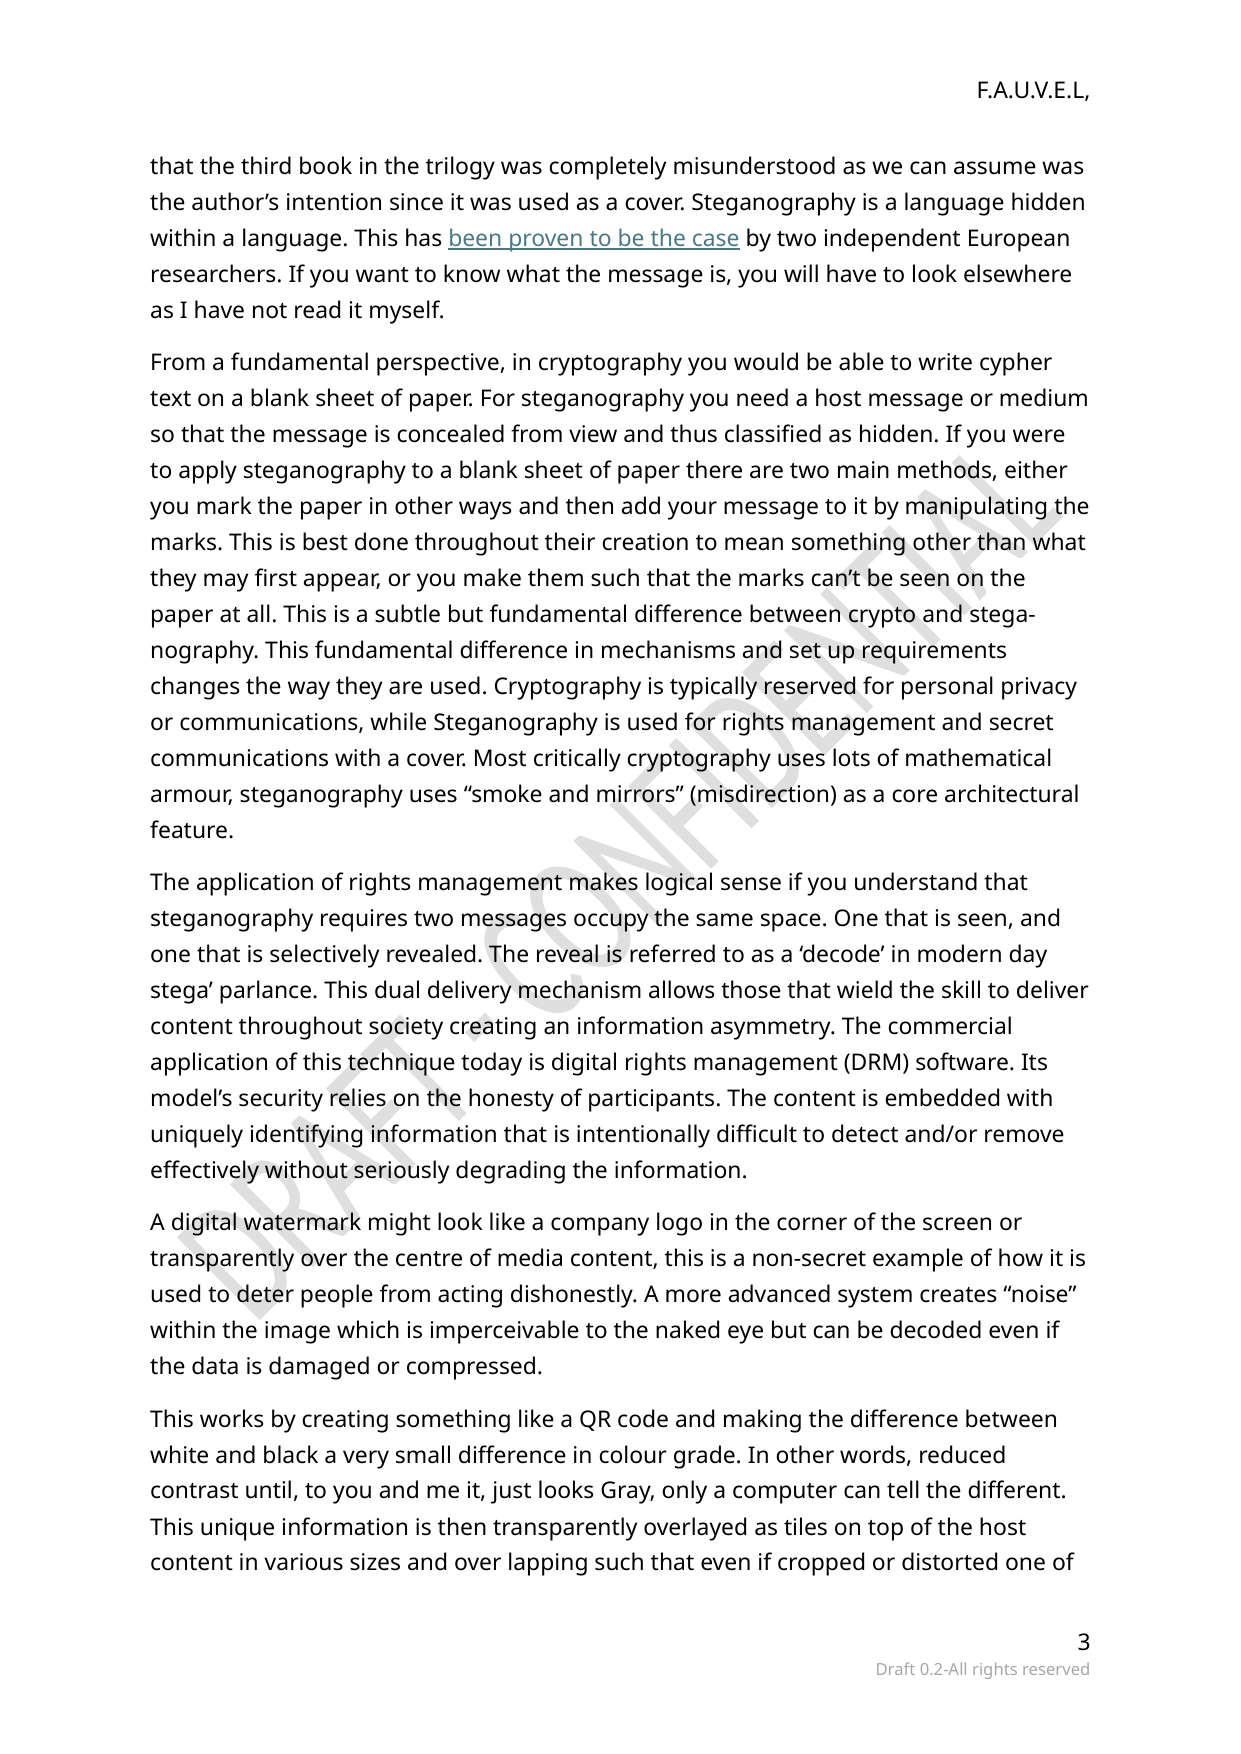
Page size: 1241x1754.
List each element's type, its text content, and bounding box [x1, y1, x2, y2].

text From a fundamental perspective, in cryptography you would be able to write cypher text on a blank sheet of paper. For steganography you need a host message or medium so that the message is concealed from view and thus classified as hidden. If you were to apply steganography to a blank sheet of paper there are two main methods, either you mark the paper in other ways and then add your message to it by manipulating the marks. This is best done throughout their creation to mean something other than what they may first appear, or you make them such that the marks can’t be seen on the paper at all. This is a subtle but fundamental difference between crypto and stega-nography. This fundamental difference in mechanisms and set up requirements changes the way they are used. Cryptography is typically reserved for personal privacy or communications, while Steganography is used for rights management and secret communications with a cover. Most critically cryptography uses lots of mathematical armour, steganography uses “smoke and mirrors” (misdirection) as a core architectural feature. [150, 346, 1090, 845]
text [150, 1403, 1090, 1578]
text A digital watermark might look like a company logo in the corner of the screen or transparently over the centre of media content, this is a non-secret example of how it is used to deter people from acting dishonestly. A more advanced system creates “noise” within the image which is imperceivable to the naked eye but can be decoded even if the data is damaged or compressed. [150, 1206, 1090, 1381]
text The application of rights management makes logical sense if you understand that steganography requires two messages occupy the same space. One that is seen, and one that is selectively revealed. The reveal is referred to as a ‘decode’ in modern day stega’ parlance. This dual delivery mechanism allows those that wield the skill to deliver content throughout society creating an information asymmetry. The commercial application of this technique today is digital rights management (DRM) software. Its model’s security relies on the honesty of participants. The content is embedded with uniquely identifying information that is intentionally difficult to detect and/or remove effectively without seriously degrading the information. [150, 866, 1090, 1185]
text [150, 150, 1090, 325]
